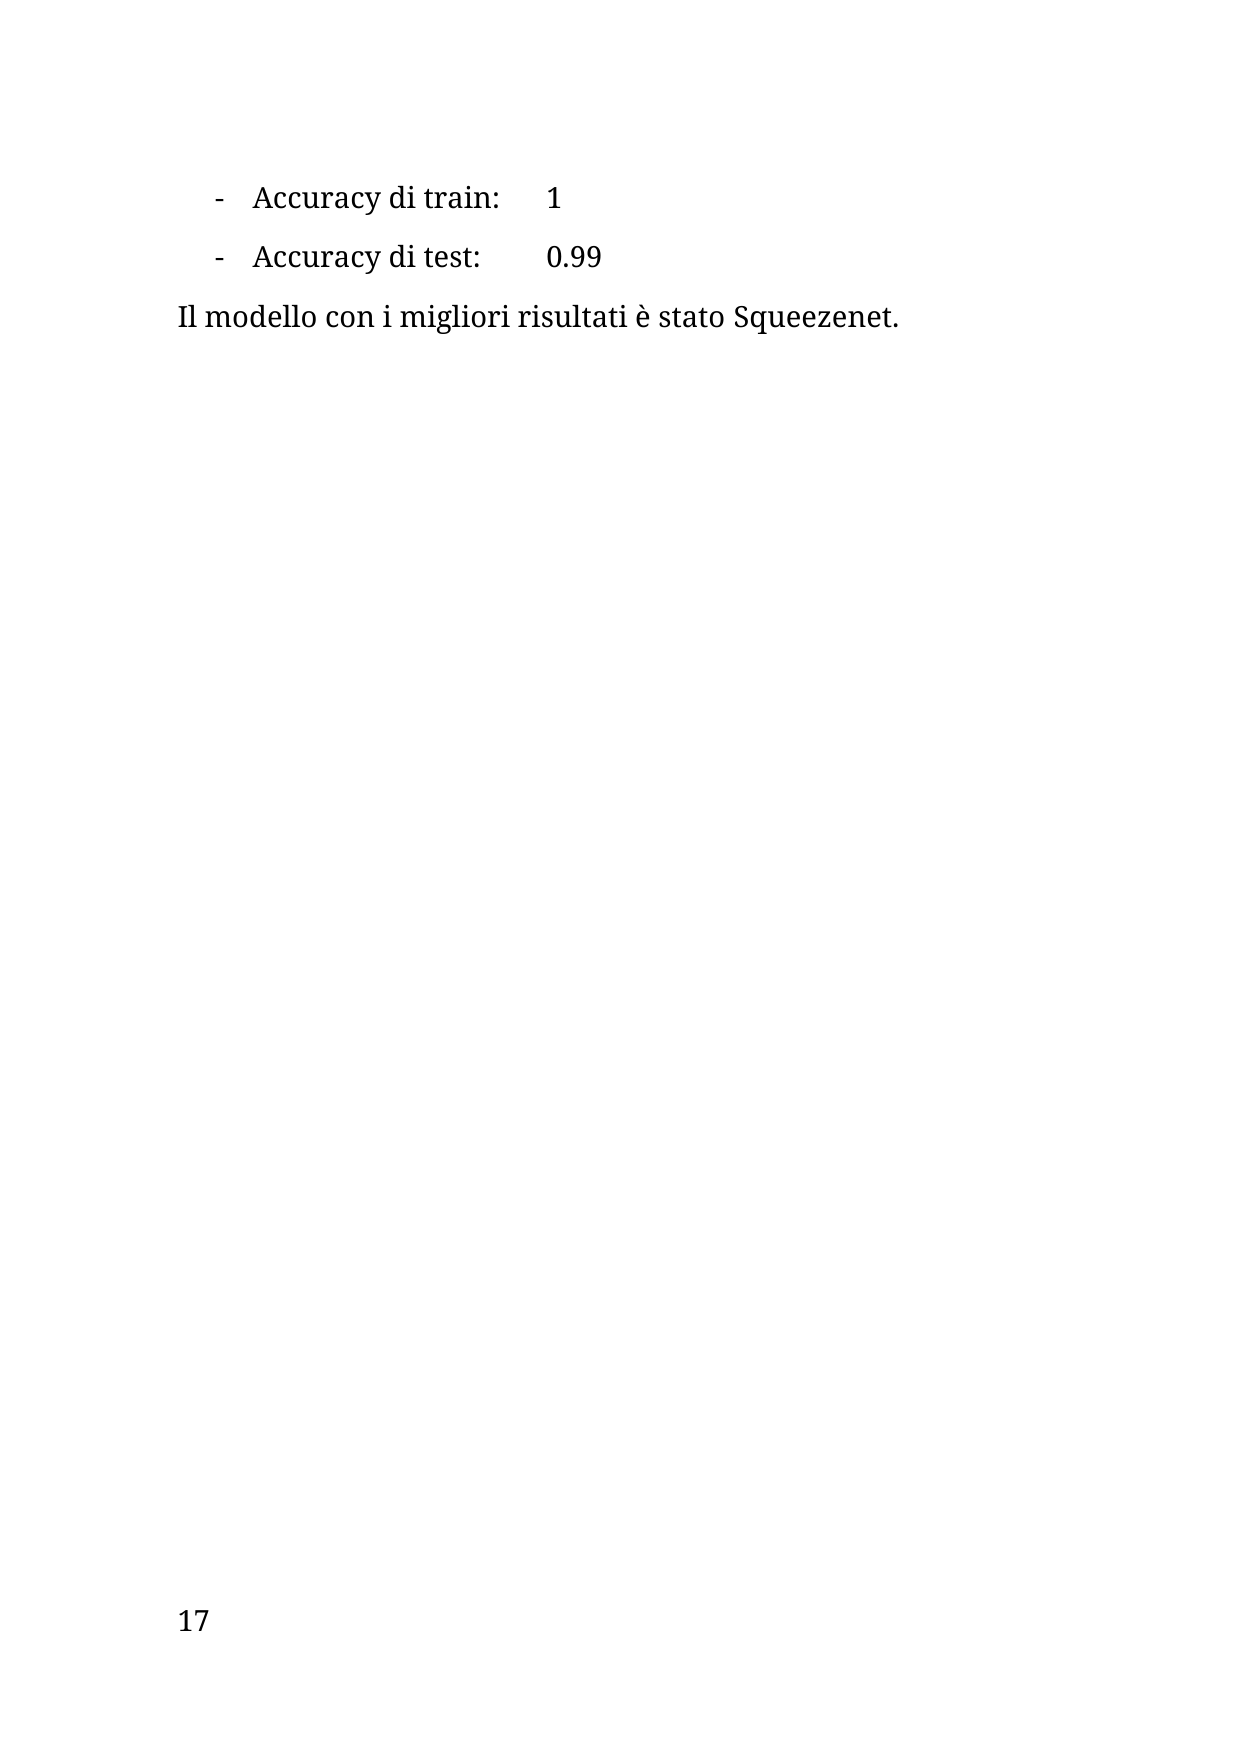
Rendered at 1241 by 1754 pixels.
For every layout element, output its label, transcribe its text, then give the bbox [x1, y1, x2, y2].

list Accuracy di train: 1 [215, 177, 1063, 217]
text Il modello con i migliori risultati è stato Squeezenet. [177, 296, 1063, 336]
list Accuracy di test: 0.99 [215, 237, 1063, 276]
